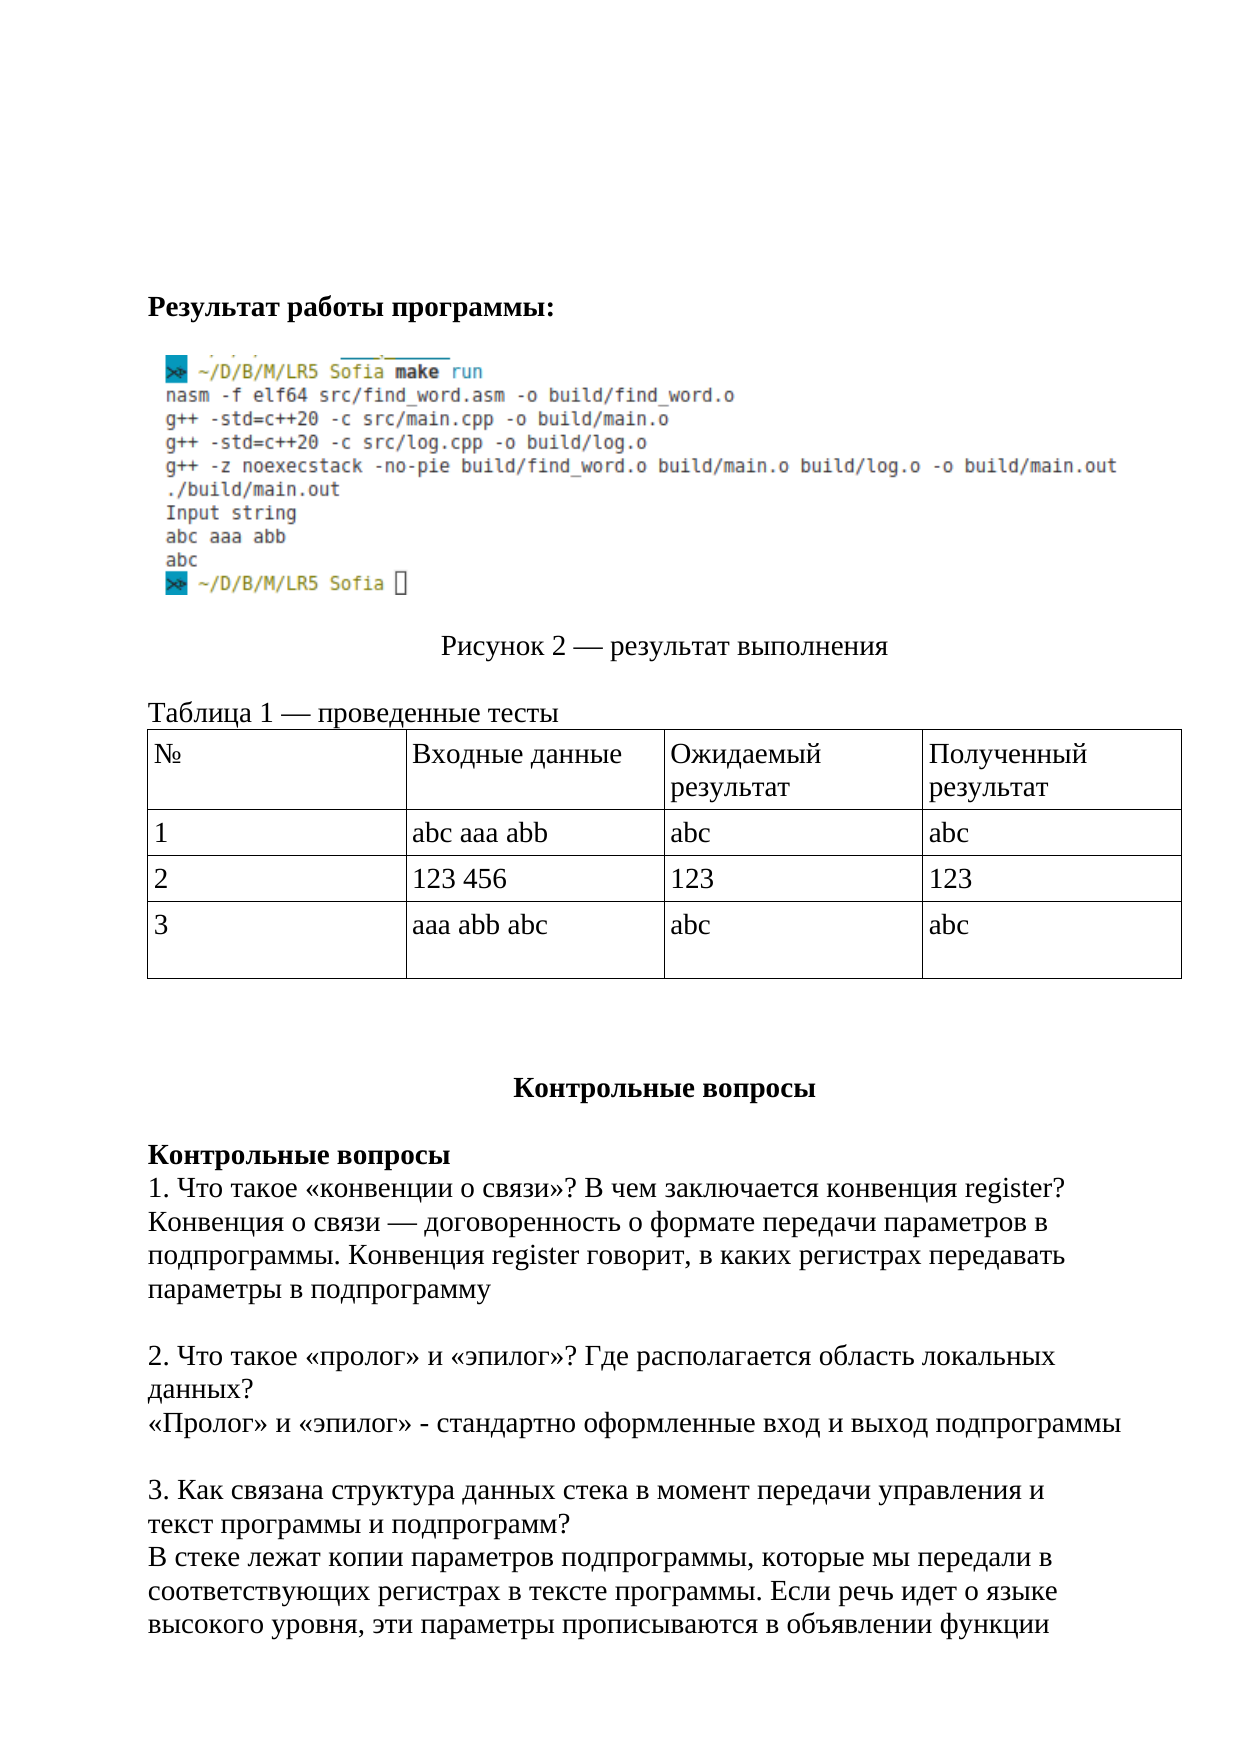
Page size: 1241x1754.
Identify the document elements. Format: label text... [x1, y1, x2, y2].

text «Пролог» и «эпилог» - стандартно оформленные вход и выход подпрограммы [148, 1405, 1181, 1439]
text данных? [148, 1372, 1181, 1405]
text 1. Что такое «конвенции о связи»? В чем заключается конвенция register? [148, 1170, 1181, 1204]
table_header Входные данные [407, 730, 664, 808]
table_cell 1 [148, 810, 406, 854]
table_cell 2 [148, 856, 406, 901]
table_header № [148, 730, 406, 808]
table_cell abc aaa abb [407, 810, 664, 854]
table_cell 123 [665, 856, 922, 901]
table_header Ожидаемый результат [665, 730, 922, 808]
text Результат работы программы: [148, 289, 1181, 322]
picture [158, 355, 1171, 595]
table_cell abc [665, 810, 922, 854]
table_header Полученный результат [923, 730, 1181, 808]
text В стеке лежат копии параметров подпрограммы, которые мы передали в соответствующих регистрах в тексте программы. Если речь идет о языке высокого уровня, эти параметры прописываются в объявлении функции [148, 1539, 1181, 1640]
text Конвенция о связи — договоренность о формате передачи параметров в подпрограммы. Конвенция register говорит, в каких регистрах передавать параметры в подпрограмму [148, 1204, 1181, 1304]
text 2. Что такое «пролог» и «эпилог»? Где располагается область локальных [148, 1338, 1181, 1372]
table_cell abc [923, 902, 1181, 978]
table_cell abc [923, 810, 1181, 854]
text текст программы и подпрограмм? [148, 1506, 1181, 1539]
table_cell aaa abb abc [407, 902, 664, 978]
table_cell abc [665, 902, 922, 978]
text Контрольные вопросы [148, 1070, 1181, 1103]
table_cell 3 [148, 902, 406, 978]
text Таблица 1 — проведенные тесты [148, 695, 1181, 729]
table_cell 123 456 [407, 856, 664, 901]
text Контрольные вопросы [148, 1137, 1181, 1170]
text Рисунок 2 — результат выполнения [148, 628, 1181, 662]
text 3. Как связана структура данных стека в момент передачи управления и [148, 1472, 1181, 1506]
table_cell 123 [923, 856, 1181, 901]
